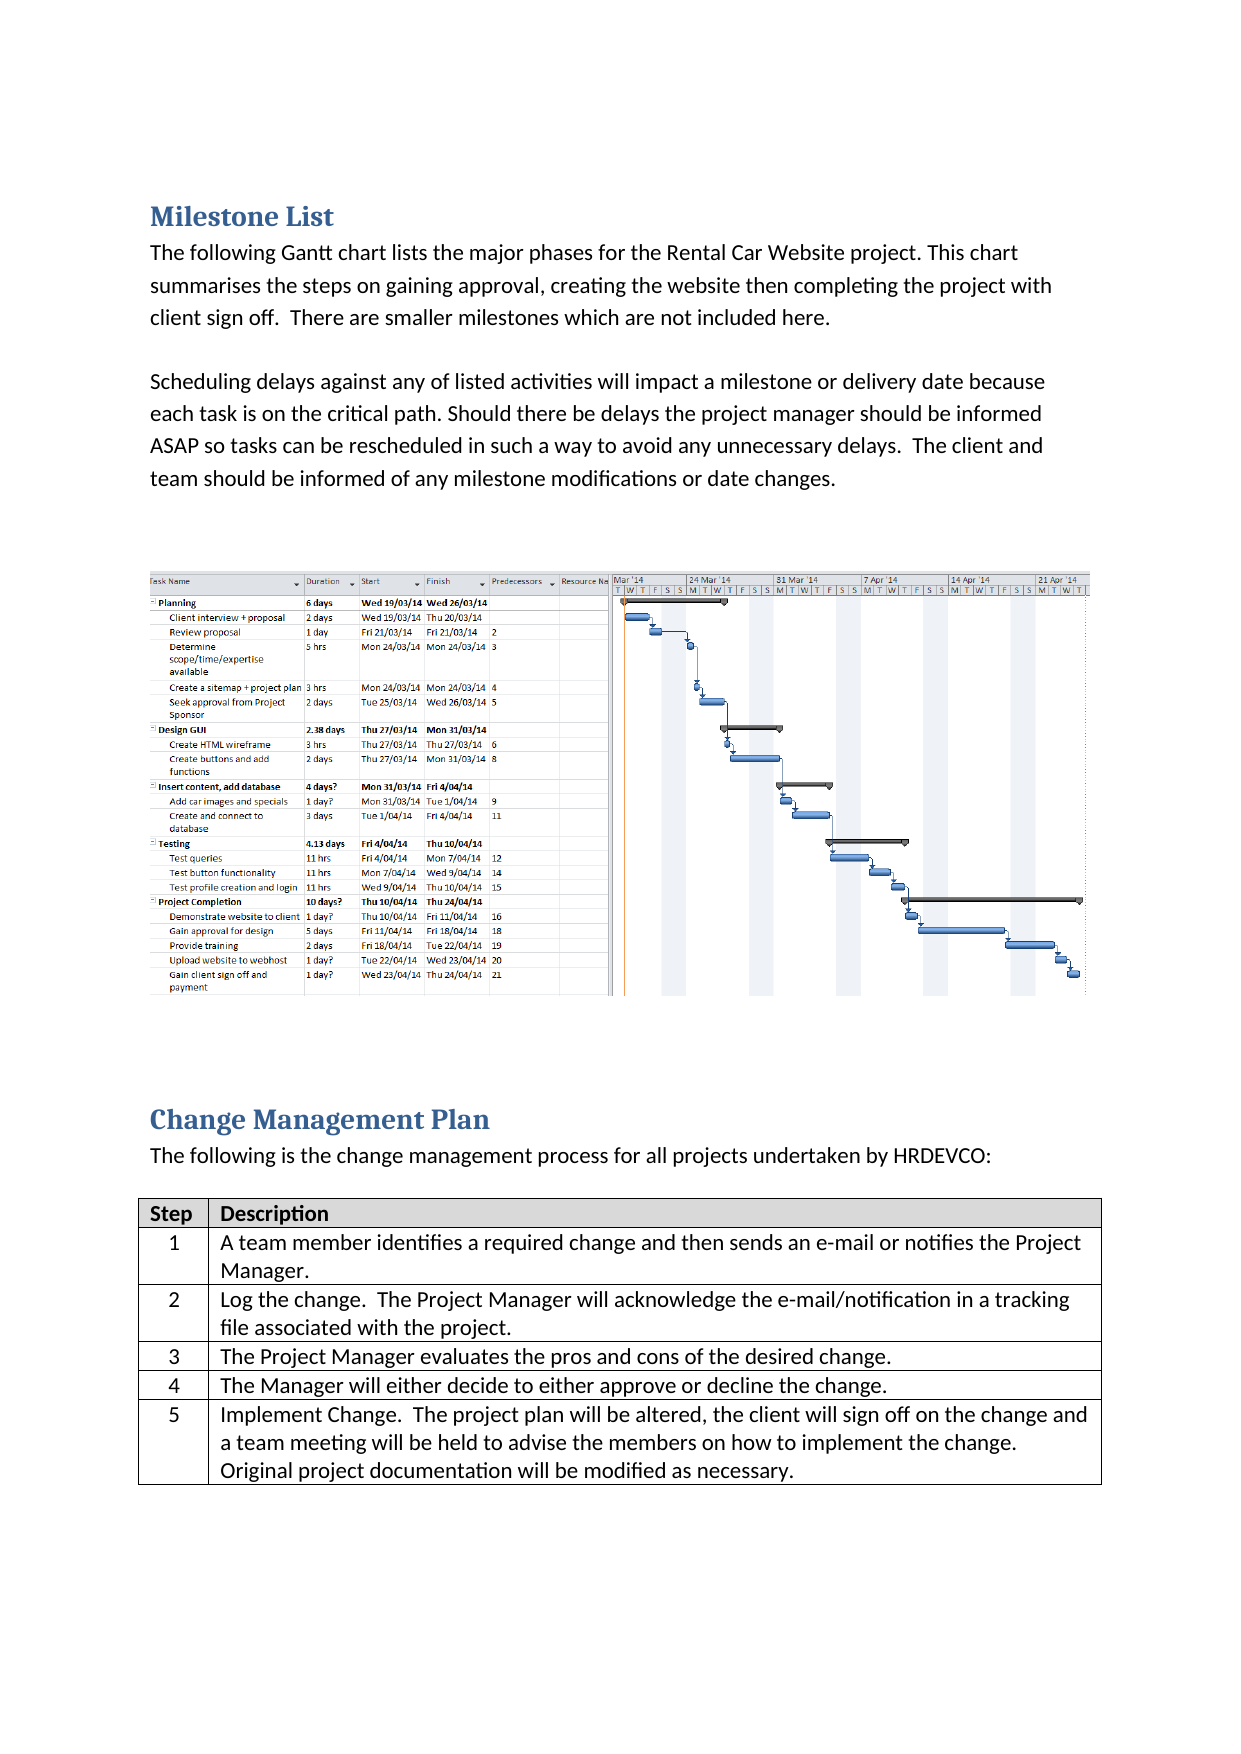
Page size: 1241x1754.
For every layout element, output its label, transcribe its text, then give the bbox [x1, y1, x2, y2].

table_cell 5 [139, 1400, 208, 1484]
table_cell The Manager will either decide to either approve or decline the change. [209, 1371, 1101, 1399]
table_cell A team member identifies a required change and then sends an e-mail or notifies the Project Manager. [209, 1228, 1101, 1284]
list The following is the change management process for all projects undertaken by HRDEVCO: [150, 1142, 1090, 1169]
picture [150, 570, 1090, 996]
subtitle Milestone List [150, 200, 1090, 233]
table_cell The Project Manager evaluates the pros and cons of the desired change. [209, 1342, 1101, 1370]
table_cell 2 [139, 1285, 208, 1341]
subtitle Change Management Plan [150, 1103, 1090, 1137]
table_cell 4 [139, 1371, 208, 1399]
table_cell Implement Change. The project plan will be altered, the client will sign off on the change and a team meeting will be held to advise the members on how to implement the change. Original project documentation will be modified as necessary. [209, 1400, 1101, 1484]
text The following Gantt chart lists the major phases for the Rental Car Website project. This chart summarises the steps on gaining approval, creating the website then completing the project with client sign off. There are smaller milestones which are not included here. Scheduling delays against any of listed activities will impact a milestone or delivery date because each task is on the critical path. Should there be delays the project manager should be informed ASAP so tasks can be rescheduled in such a way to avoid any unnecessary delays. The client and team should be informed of any milestone modifications or date changes. [150, 238, 1090, 492]
table_header Description [209, 1199, 1101, 1227]
table_cell 3 [139, 1342, 208, 1370]
table_header Step [139, 1199, 208, 1227]
table_cell 1 [139, 1228, 208, 1284]
table_cell Log the change. The Project Manager will acknowledge the e-mail/notification in a tracking file associated with the project. [209, 1285, 1101, 1341]
